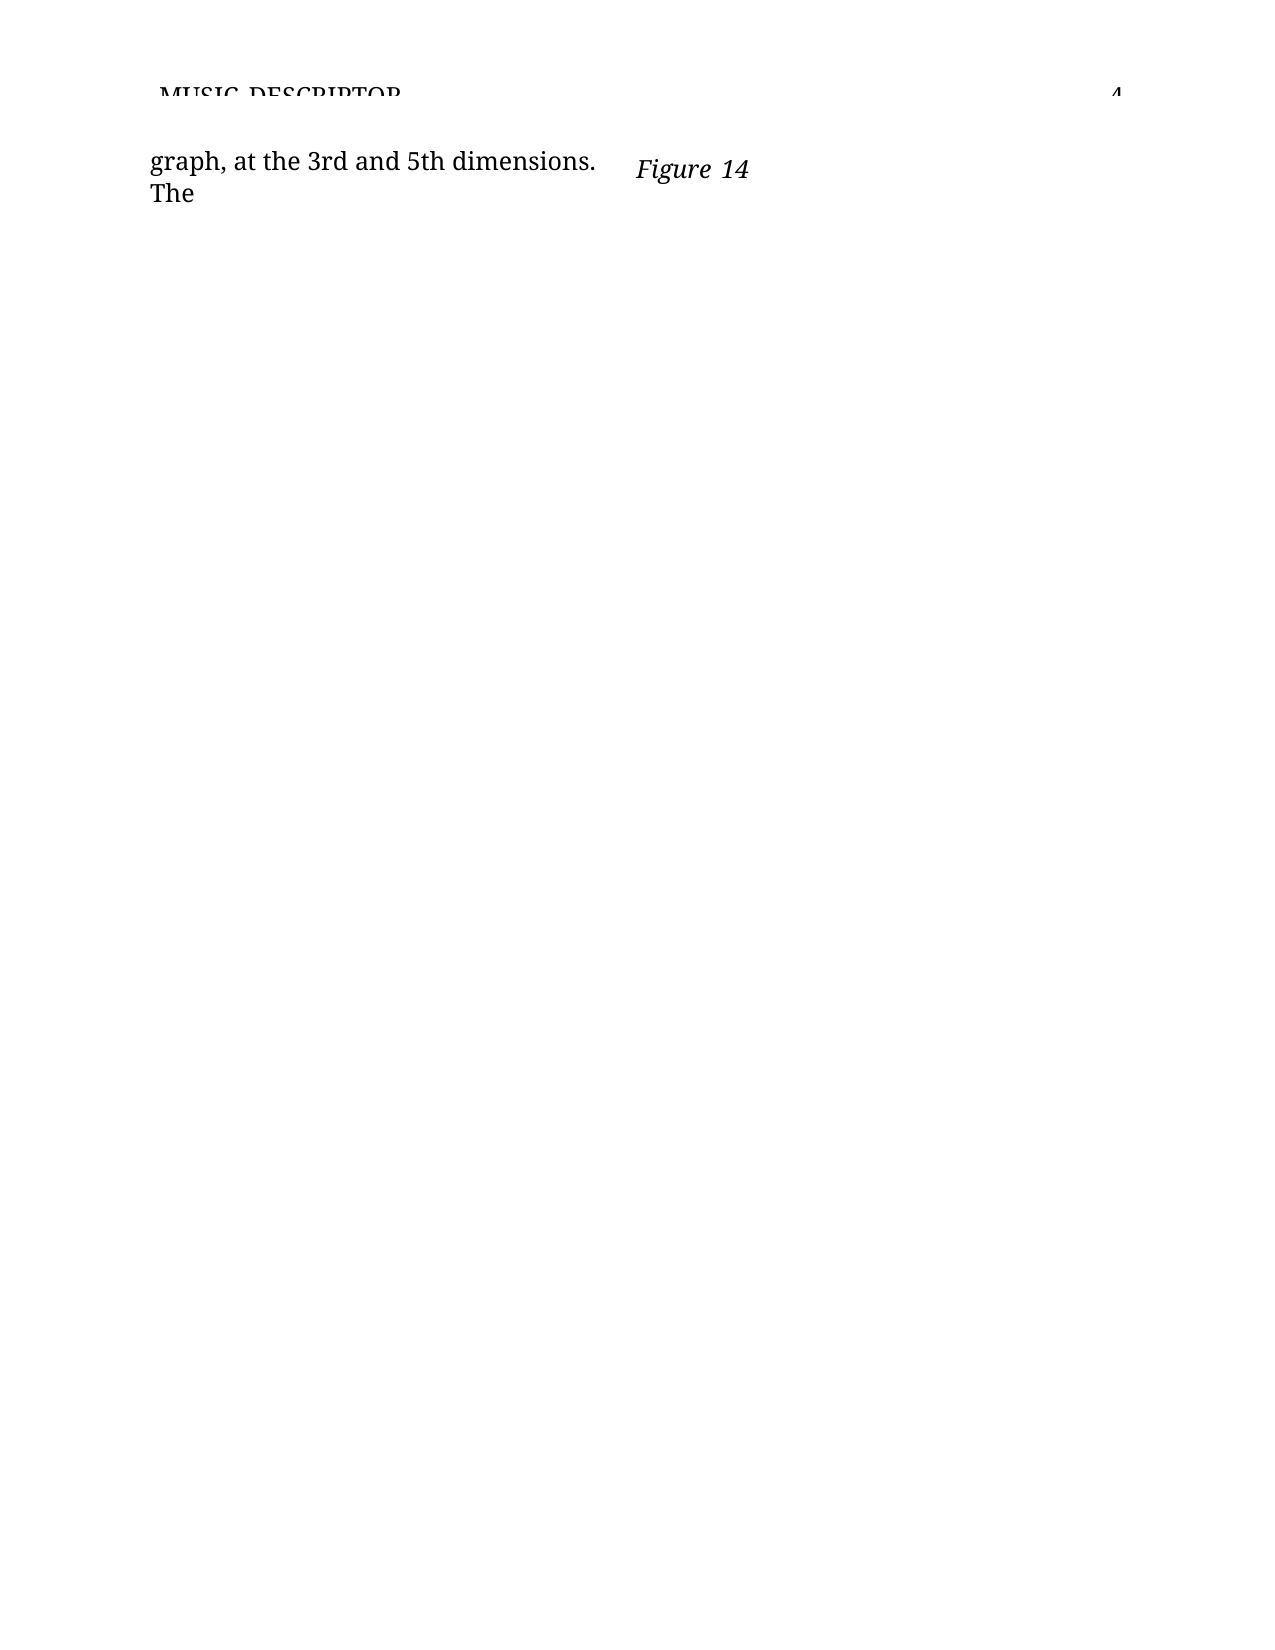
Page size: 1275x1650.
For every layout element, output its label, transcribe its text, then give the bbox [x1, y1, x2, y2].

text Figure 14 [636, 152, 1142, 186]
text graph, at the 3rd and 5th dimensions. The [150, 144, 612, 209]
